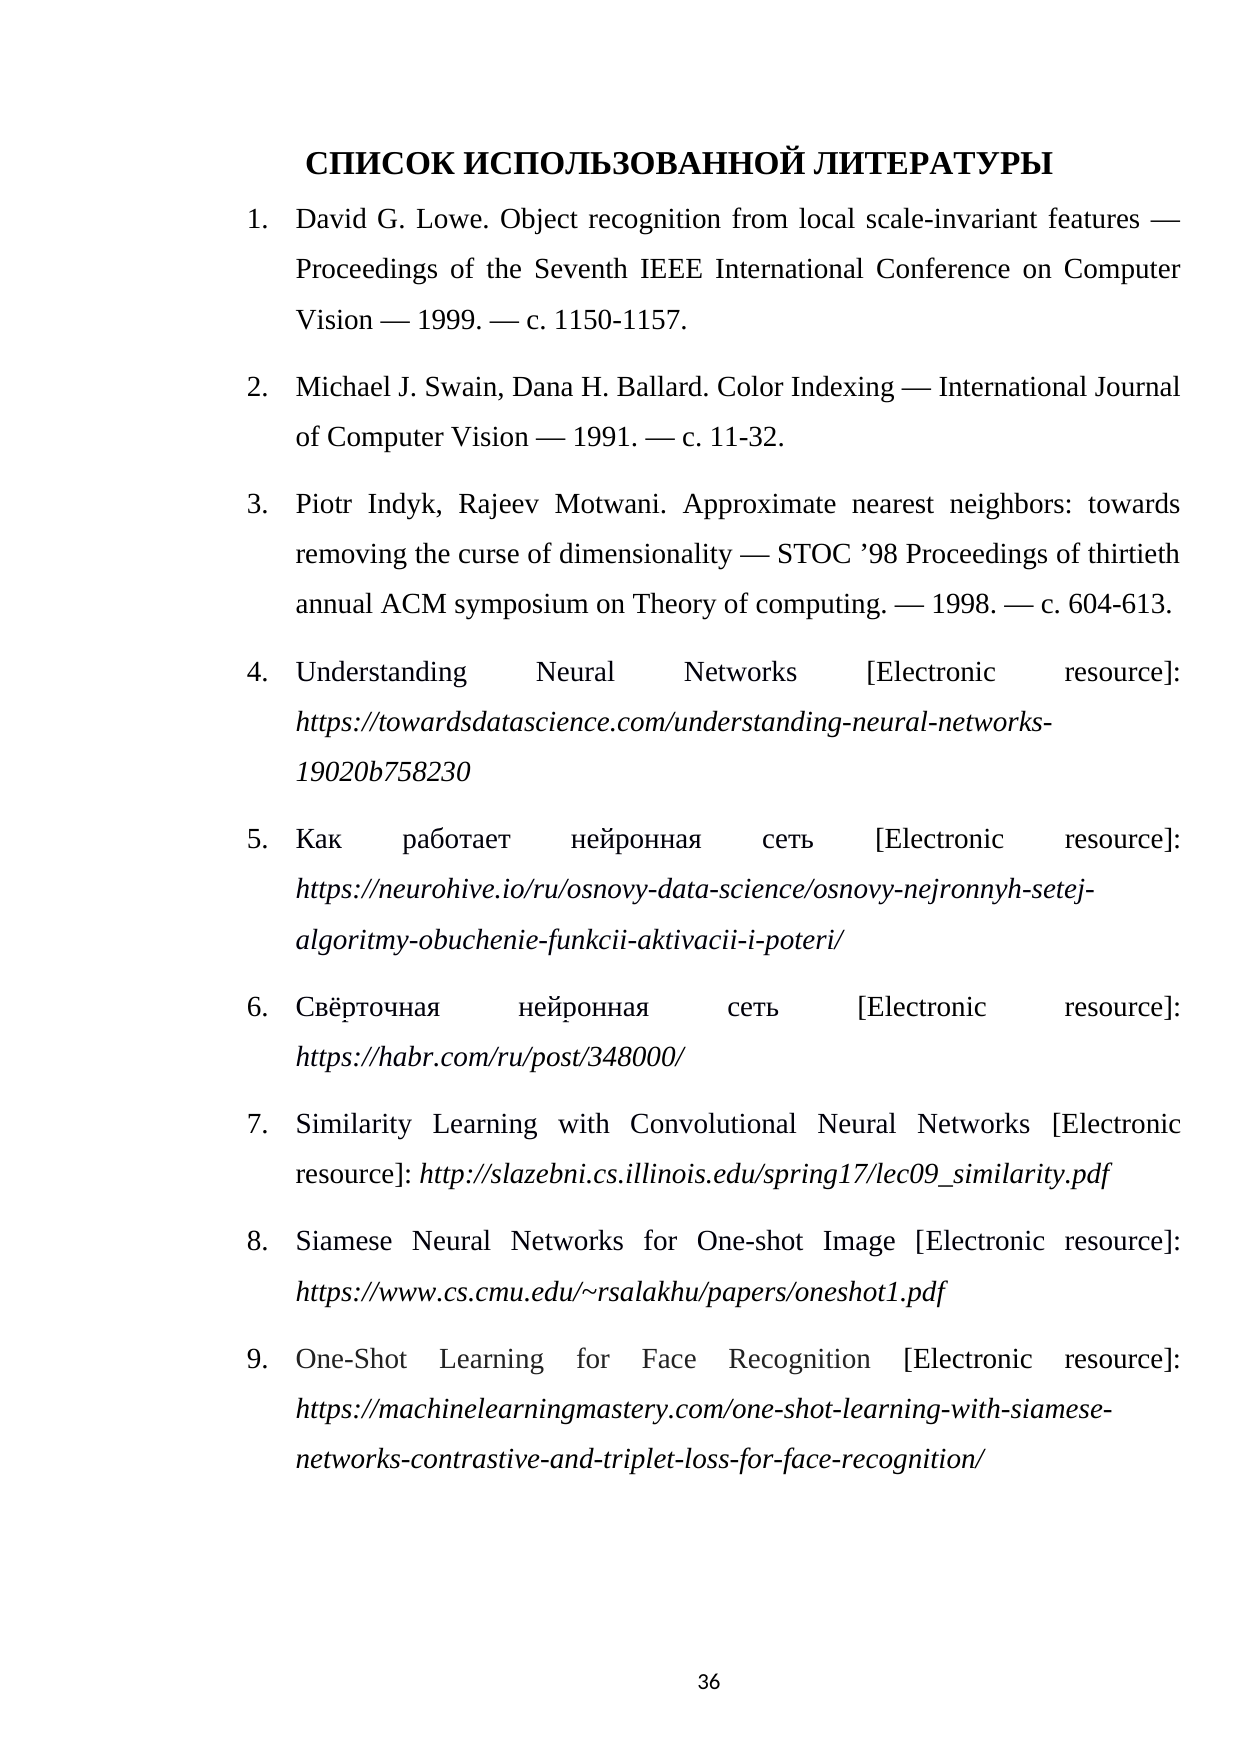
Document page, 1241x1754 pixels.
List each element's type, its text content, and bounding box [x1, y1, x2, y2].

list David G. Lowe. Object recognition from local scale-invariant features — Proceedings of the Seventh IEEE International Conference on Computer Vision — 1999. — c. 1150-1157. [247, 201, 1181, 335]
subtitle СПИСОК ИСПОЛЬЗОВАННОЙ ЛИТЕРАТУРЫ [177, 143, 1181, 181]
list Similarity Learning with Convolutional Neural Networks [Electronic resource]: http://slazebni.cs.illinois.edu/spring17/lec09_similarity.pdf [247, 1106, 1181, 1190]
list Piotr Indyk, Rajeev Motwani. Approximate nearest neighbors: towards removing the curse of dimensionality — STOC ’98 Proceedings of thirtieth annual ACM symposium on Theory of computing. — 1998. — c. 604-613. [247, 486, 1181, 620]
list Свёрточная нейронная сеть [Electronic resource]: https://habr.com/ru/post/348000/ [247, 989, 1181, 1073]
list Siamese Neural Networks for One-shot Image [Electronic resource]: https://www.cs.cmu.edu/~rsalakhu/papers/oneshot1.pdf [247, 1223, 1181, 1307]
list Michael J. Swain, Dana H. Ballard. Color Indexing — International Journal of Computer Vision — 1991. — с. 11-32. [247, 369, 1181, 453]
list Understanding Neural Networks [Electronic resource]: https://towardsdatascience.com/understanding-neural-networks-19020b758230 [247, 654, 1181, 788]
list Как работает нейронная сеть [Electronic resource]: https://neurohive.io/ru/osnovy-data-science/osnovy-nejronnyh-setej-algoritmy-obuchenie-funkcii-aktivacii-i-poteri/ [247, 821, 1181, 955]
list One-Shot Learning for Face Recognition [Electronic resource]: https://machinelearningmastery.com/one-shot-learning-with-siamese-networks-contrastive-and-triplet-loss-for-face-recognition/ [247, 1341, 1181, 1475]
